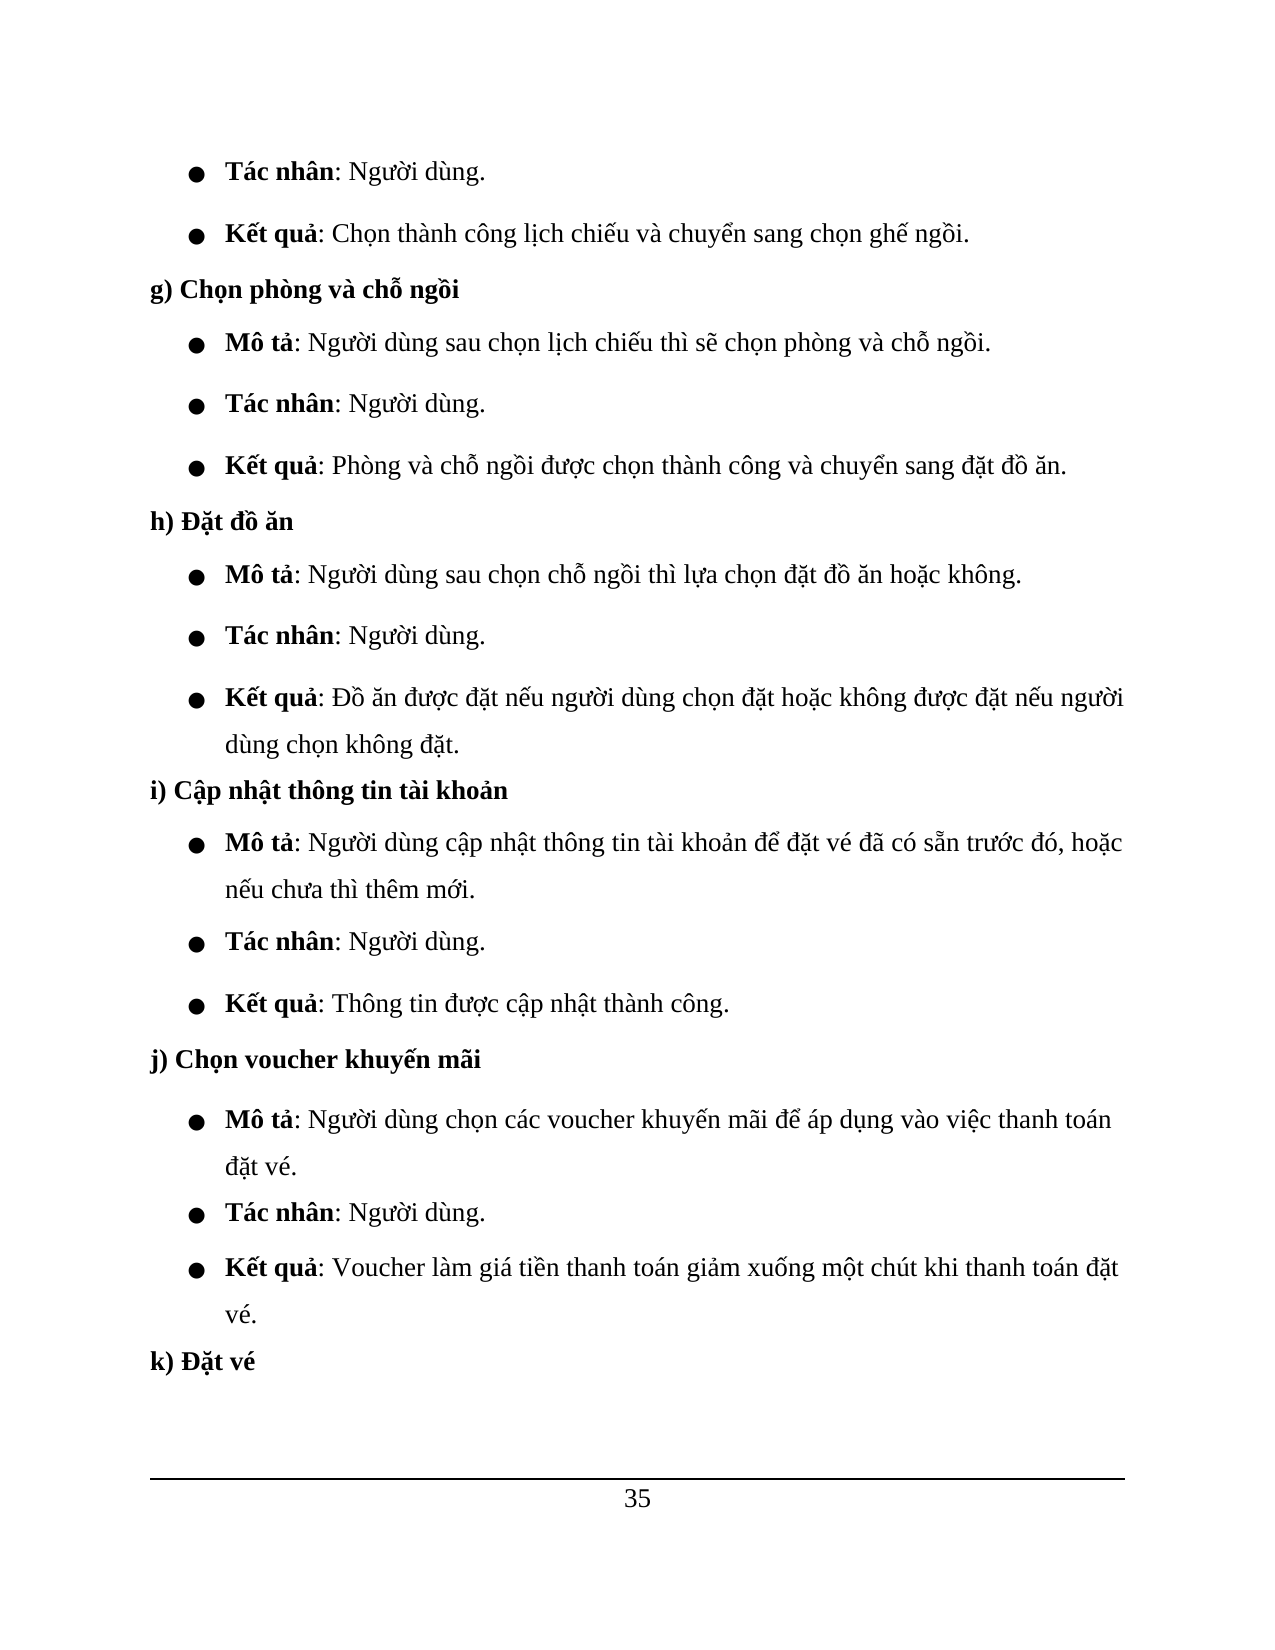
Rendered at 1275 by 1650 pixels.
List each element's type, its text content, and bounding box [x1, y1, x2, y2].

list Tác nhân: Người dùng. [187, 150, 1125, 193]
list Mô tả: Người dùng cập nhật thông tin tài khoản để đặt vé đã có sẵn trước đó, hoặc nếu chưa thì thêm mới. [187, 821, 1125, 904]
text h) Đặt đồ ăn [150, 506, 1125, 537]
list Kết quả: Thông tin được cập nhật thành công. [187, 981, 1125, 1024]
list Tác nhân: Người dùng. [187, 920, 1125, 962]
list Kết quả: Voucher làm giá tiền thanh toán giảm xuống một chút khi thanh toán đặt vé. [187, 1246, 1125, 1329]
list Mô tả: Người dùng sau chọn lịch chiếu thì sẽ chọn phòng và chỗ ngồi. [187, 320, 1125, 363]
text j) Chọn voucher khuyến mãi [150, 1043, 1125, 1074]
text k) Đặt vé [150, 1344, 1125, 1376]
list Tác nhân: Người dùng. [187, 614, 1125, 657]
list Tác nhân: Người dùng. [187, 1190, 1125, 1233]
text g) Chọn phòng và chỗ ngồi [150, 273, 1125, 305]
list Kết quả: Đồ ăn được đặt nếu người dùng chọn đặt hoặc không được đặt nếu người dùng chọn không đặt. [187, 676, 1125, 759]
list Mô tả: Người dùng chọn các voucher khuyến mãi để áp dụng vào việc thanh toán đặt vé. [187, 1098, 1125, 1181]
text i) Cập nhật thông tin tài khoản [150, 774, 1125, 806]
list Mô tả: Người dùng sau chọn chỗ ngồi thì lựa chọn đặt đồ ăn hoặc không. [187, 552, 1125, 595]
list Kết quả: Chọn thành công lịch chiếu và chuyển sang chọn ghế ngồi. [187, 212, 1125, 254]
list Kết quả: Phòng và chỗ ngồi được chọn thành công và chuyển sang đặt đồ ăn. [187, 444, 1125, 486]
list Tác nhân: Người dùng. [187, 382, 1125, 425]
